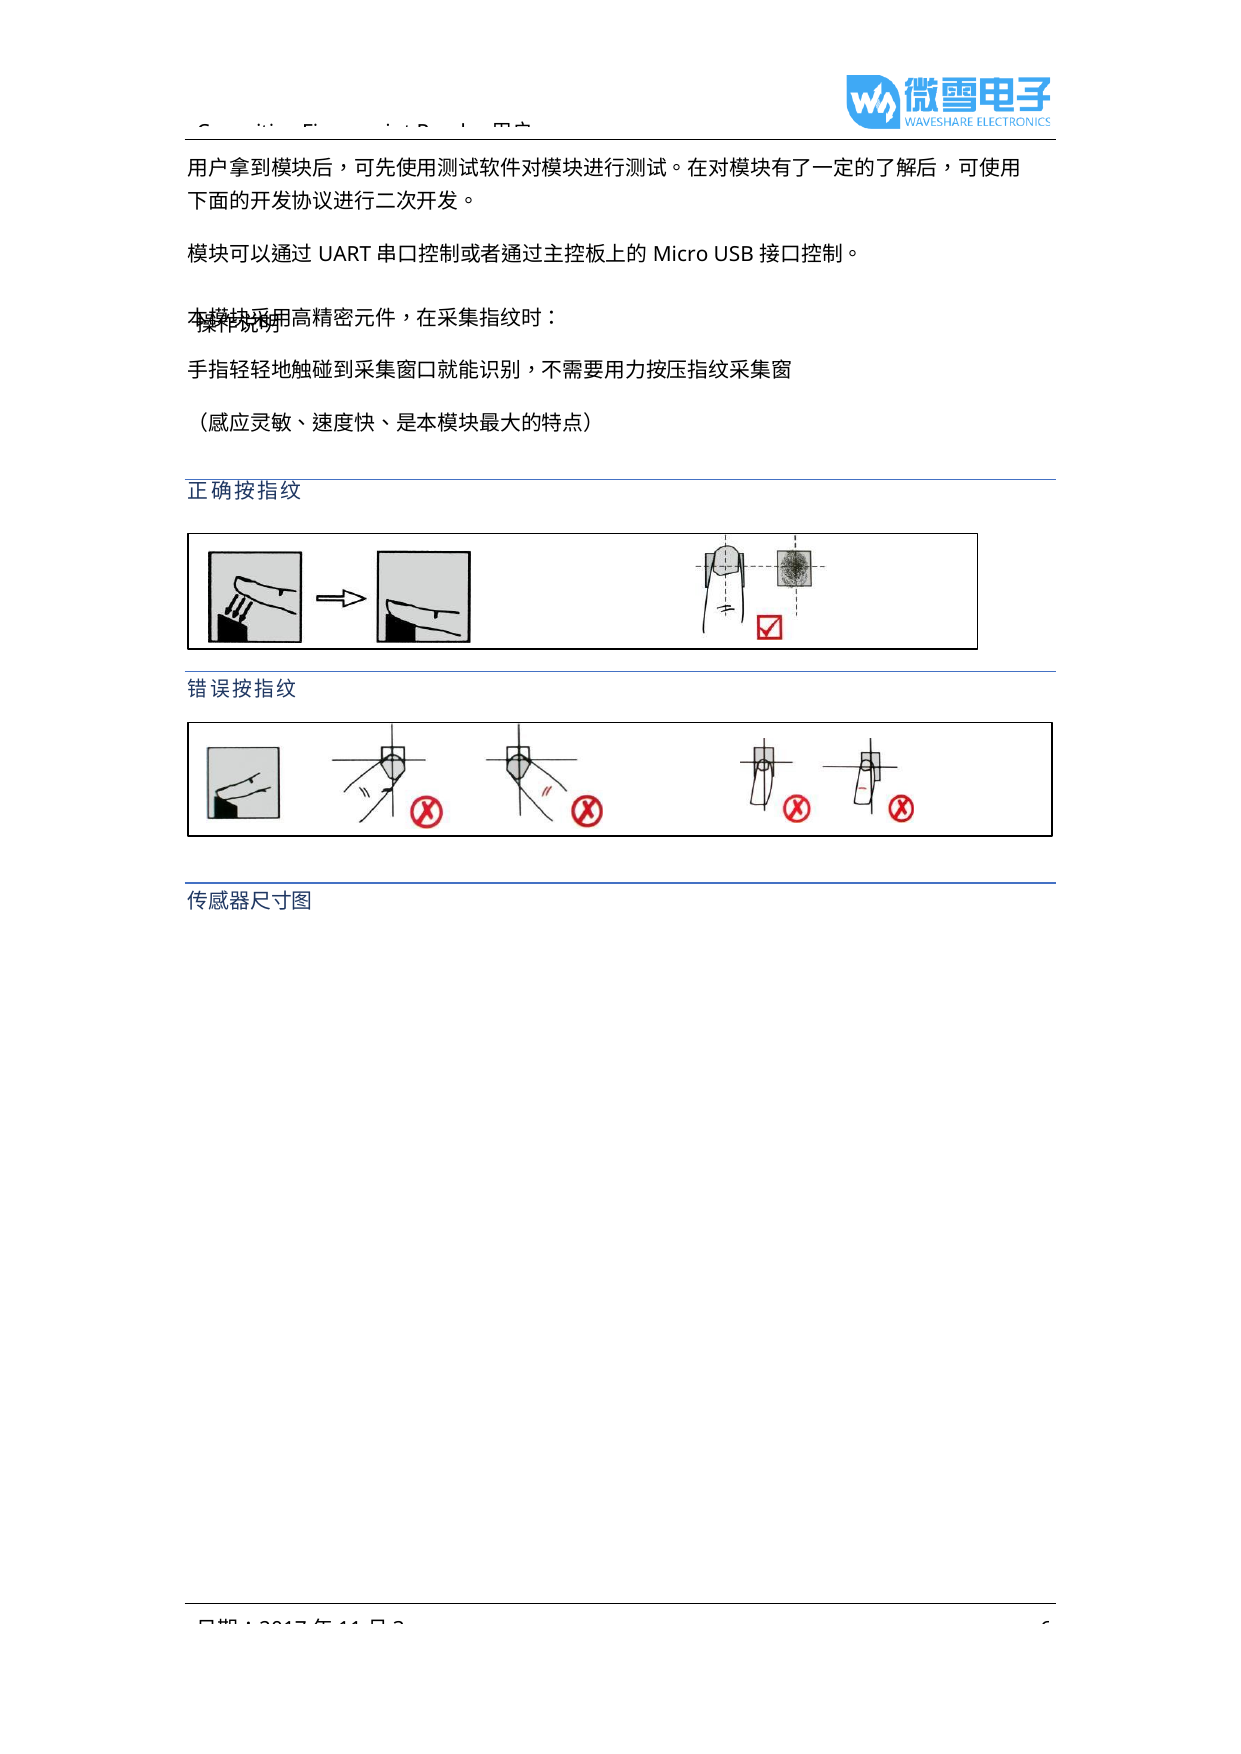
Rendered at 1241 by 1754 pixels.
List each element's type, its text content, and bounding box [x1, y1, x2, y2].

text 手指轻轻地触碰到采集窗口就能识别，不需要用力按压指纹采集窗 [187, 355, 1226, 384]
picture [206, 723, 603, 829]
picture [740, 738, 914, 823]
text 错误按指纹 [187, 663, 1226, 703]
text （感应灵敏、速度快、是本模块最大的特点） 正确按指纹 [187, 408, 604, 504]
text 模块可以通过 UART 串口控制或者通过主控板上的 Micro USB 接口控制。 [187, 239, 1226, 267]
picture [695, 534, 827, 640]
text 传感器尺寸图 [187, 872, 1226, 915]
text 本模块采用高精密元件，在采集指纹时： [187, 303, 1226, 331]
picture [208, 550, 471, 643]
text 用户拿到模块后，可先使用测试软件对模块进行测试。在对模块有了一定的了解后，可使用下面的开发协议进行二次开发。 [187, 153, 1041, 215]
picture [846, 75, 1051, 129]
